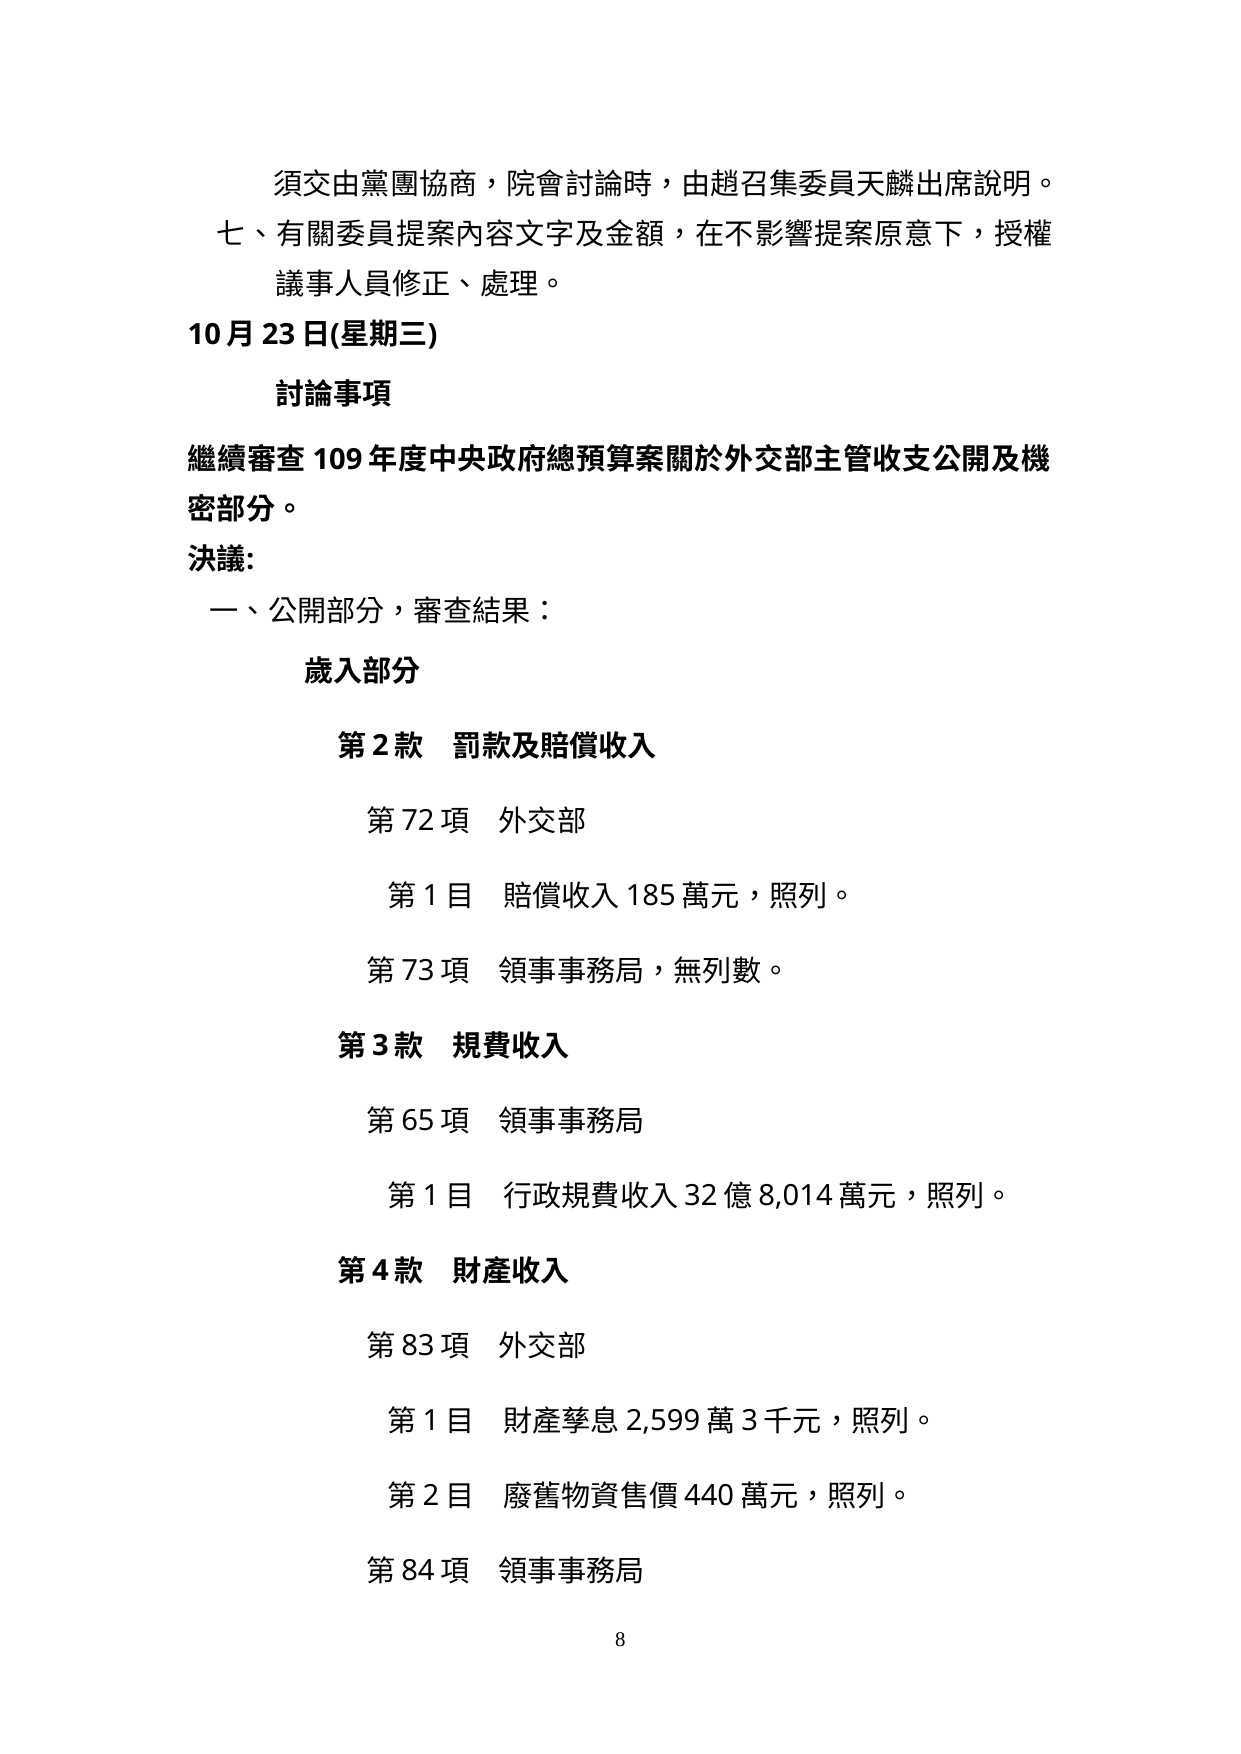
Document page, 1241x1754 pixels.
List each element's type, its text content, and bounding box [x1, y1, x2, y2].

text 七、有關委員提案內容文字及金額，在不影響提案原意下，授權議事人員修正、處理。 [217, 204, 1053, 304]
text 第2款 罰款及賠償收入 [322, 706, 1053, 781]
text 第72項 外交部 [366, 781, 1053, 856]
text 第1目 行政規費收入32億8,014萬元，照列。 [387, 1156, 1053, 1231]
text 第1目 財產孳息2,599萬3千元，照列。 [387, 1381, 1053, 1456]
text 第4款 財產收入 [322, 1231, 1053, 1306]
text 討論事項 [275, 354, 1053, 429]
text 第2目 廢舊物資售價440萬元，照列。 [387, 1456, 1053, 1531]
text 第65項 領事事務局 [366, 1081, 1053, 1156]
text 第1目 賠償收入185萬元，照列。 [387, 856, 1053, 931]
text 一、公開部分，審查結果： [202, 579, 1053, 631]
text 決議: [187, 529, 1053, 579]
text 第84項 領事事務局 [366, 1531, 1053, 1606]
text 10月23日(星期三) [187, 304, 1053, 354]
text 第73項 領事事務局，無列數。 [366, 931, 1053, 1006]
text 歲入部分 [187, 631, 1053, 706]
text 繼續審查109年度中央政府總預算案關於外交部主管收支公開及機密部分。 [187, 429, 1053, 529]
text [217, 154, 1053, 204]
text 第83項 外交部 [366, 1306, 1053, 1381]
text 第3款 規費收入 [322, 1006, 1053, 1081]
